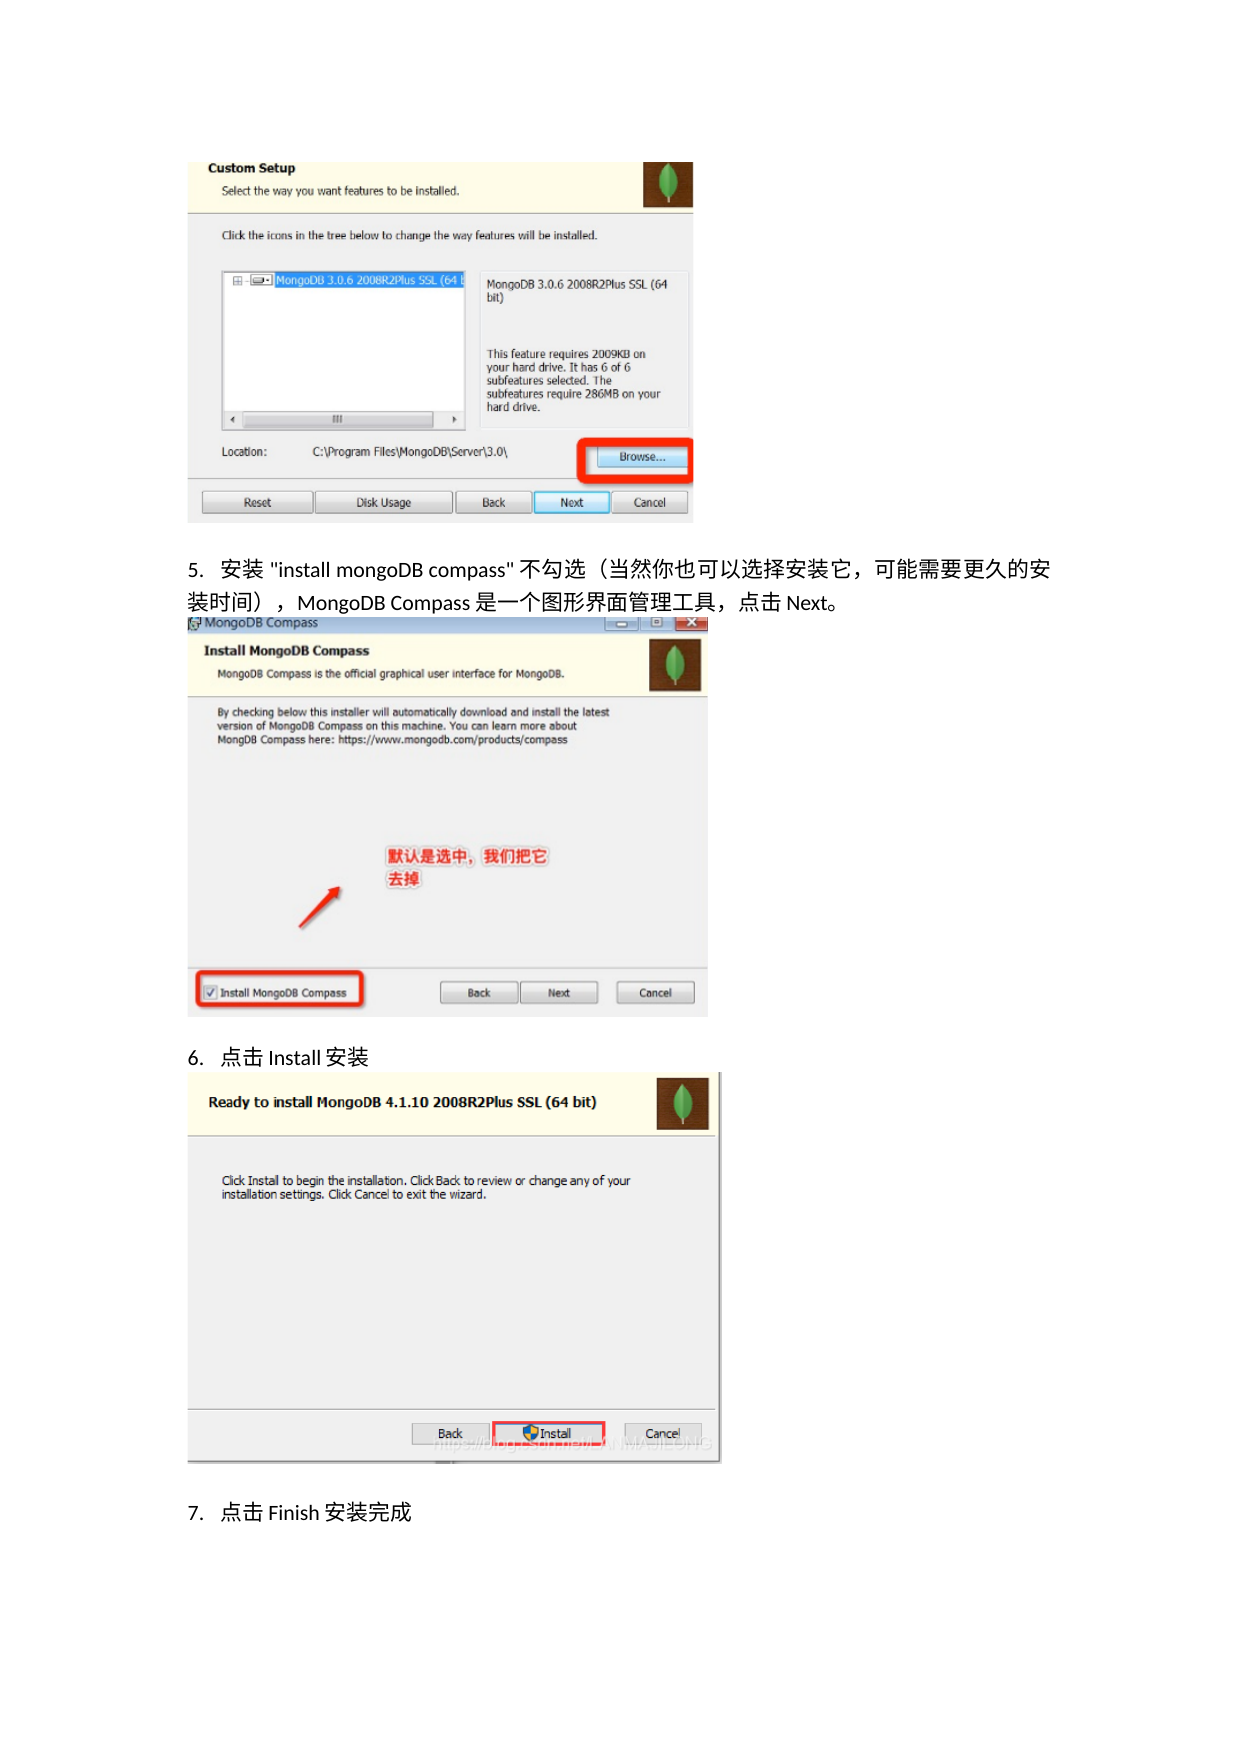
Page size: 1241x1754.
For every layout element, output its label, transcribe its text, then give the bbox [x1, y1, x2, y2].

list 安装 "install mongoDB compass" 不勾选（当然你也可以选择安装它，可能需要更久的安装时间），MongoDB Compass 是一个图形界面管理工具，点击Next。 [187, 552, 1053, 617]
picture [187, 617, 708, 1019]
list 点击Install安装 [187, 1039, 1053, 1072]
list 点击Finish安装完成 [187, 1494, 1053, 1527]
picture [187, 162, 694, 523]
picture [187, 1072, 724, 1470]
